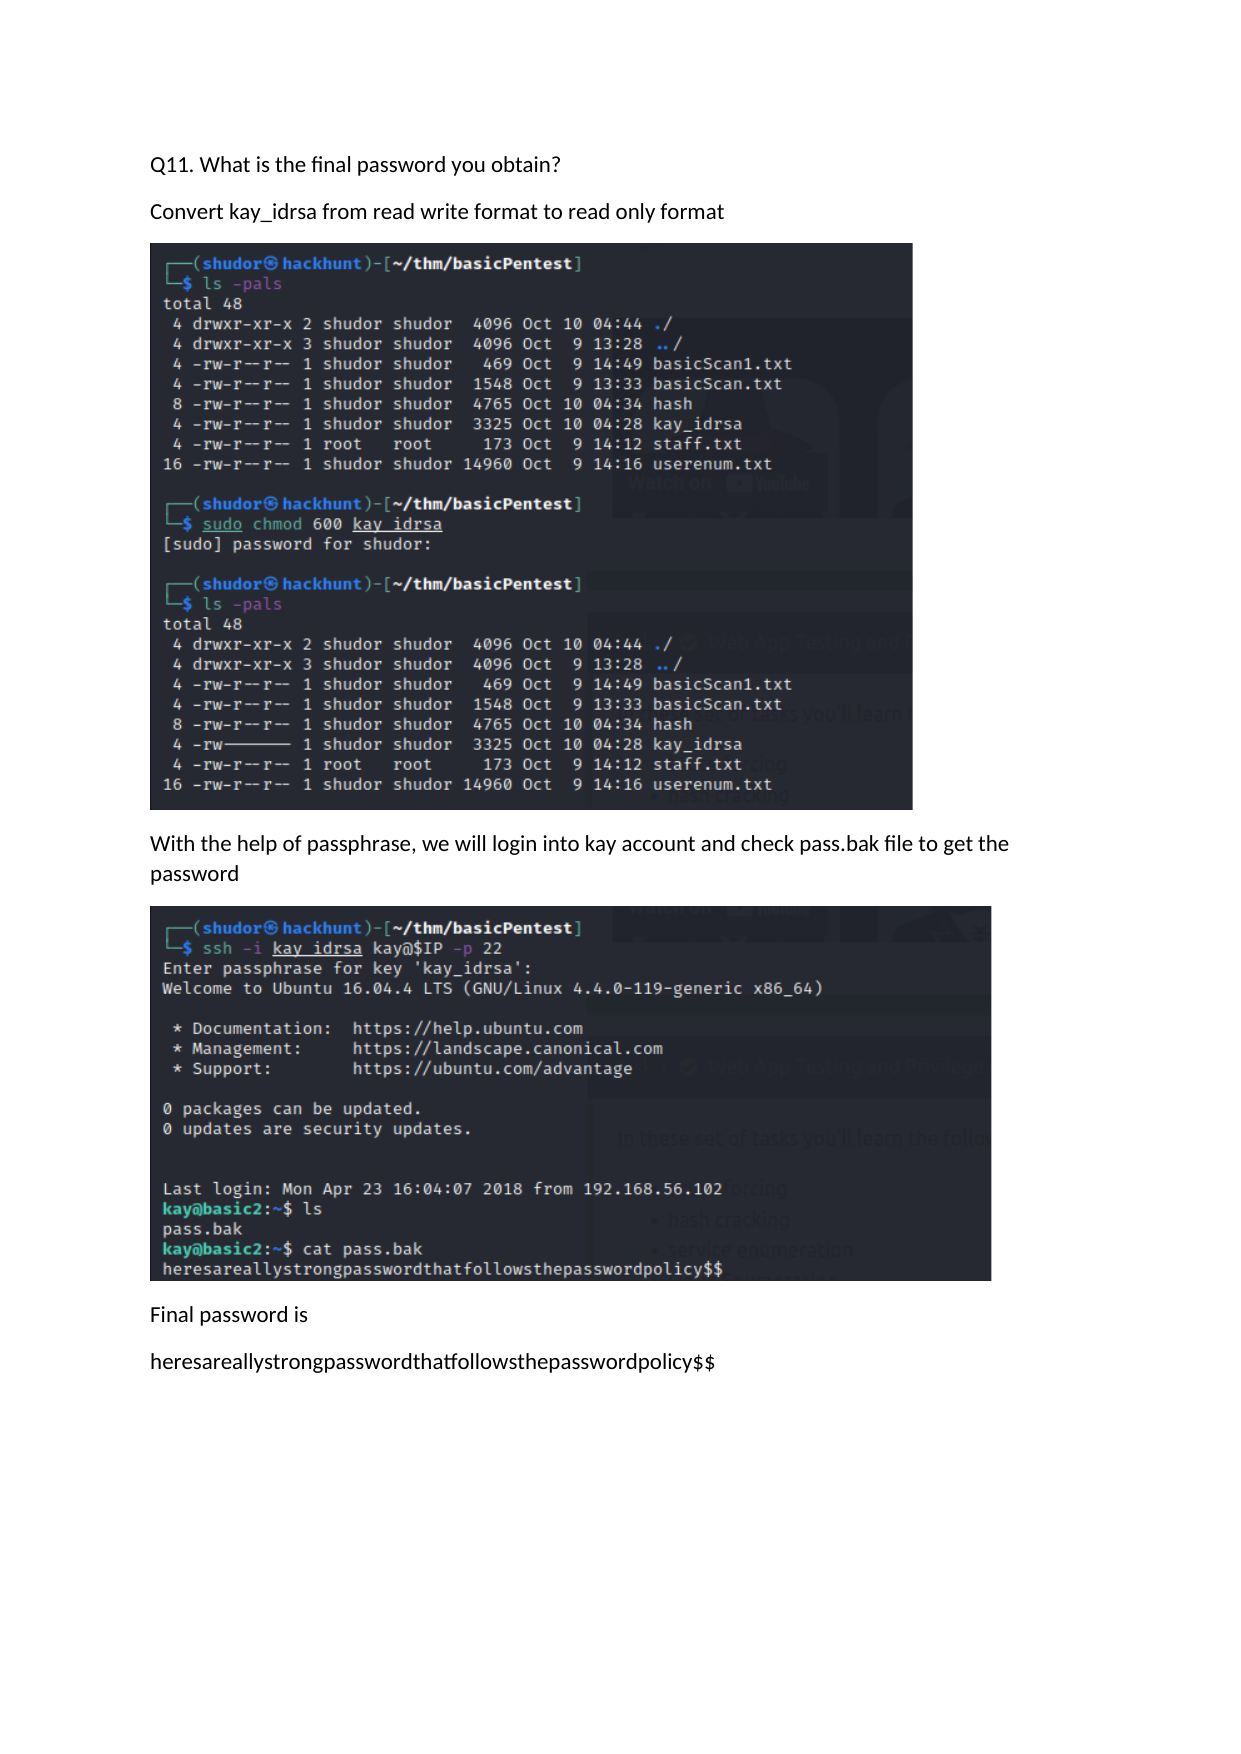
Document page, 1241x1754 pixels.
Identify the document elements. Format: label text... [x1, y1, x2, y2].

text Final password is [150, 1300, 1090, 1328]
text Convert kay_idrsa from read write format to read only format [150, 197, 1090, 225]
picture [150, 906, 992, 1281]
text heresareallystrongpasswordthatfollowsthepasswordpolicy$$ [150, 1347, 1090, 1375]
text With the help of passphrase, we will login into kay account and check pass.bak file to get the password [150, 829, 1090, 887]
text Q11. What is the final password you obtain? [150, 150, 1090, 178]
picture [150, 243, 913, 810]
